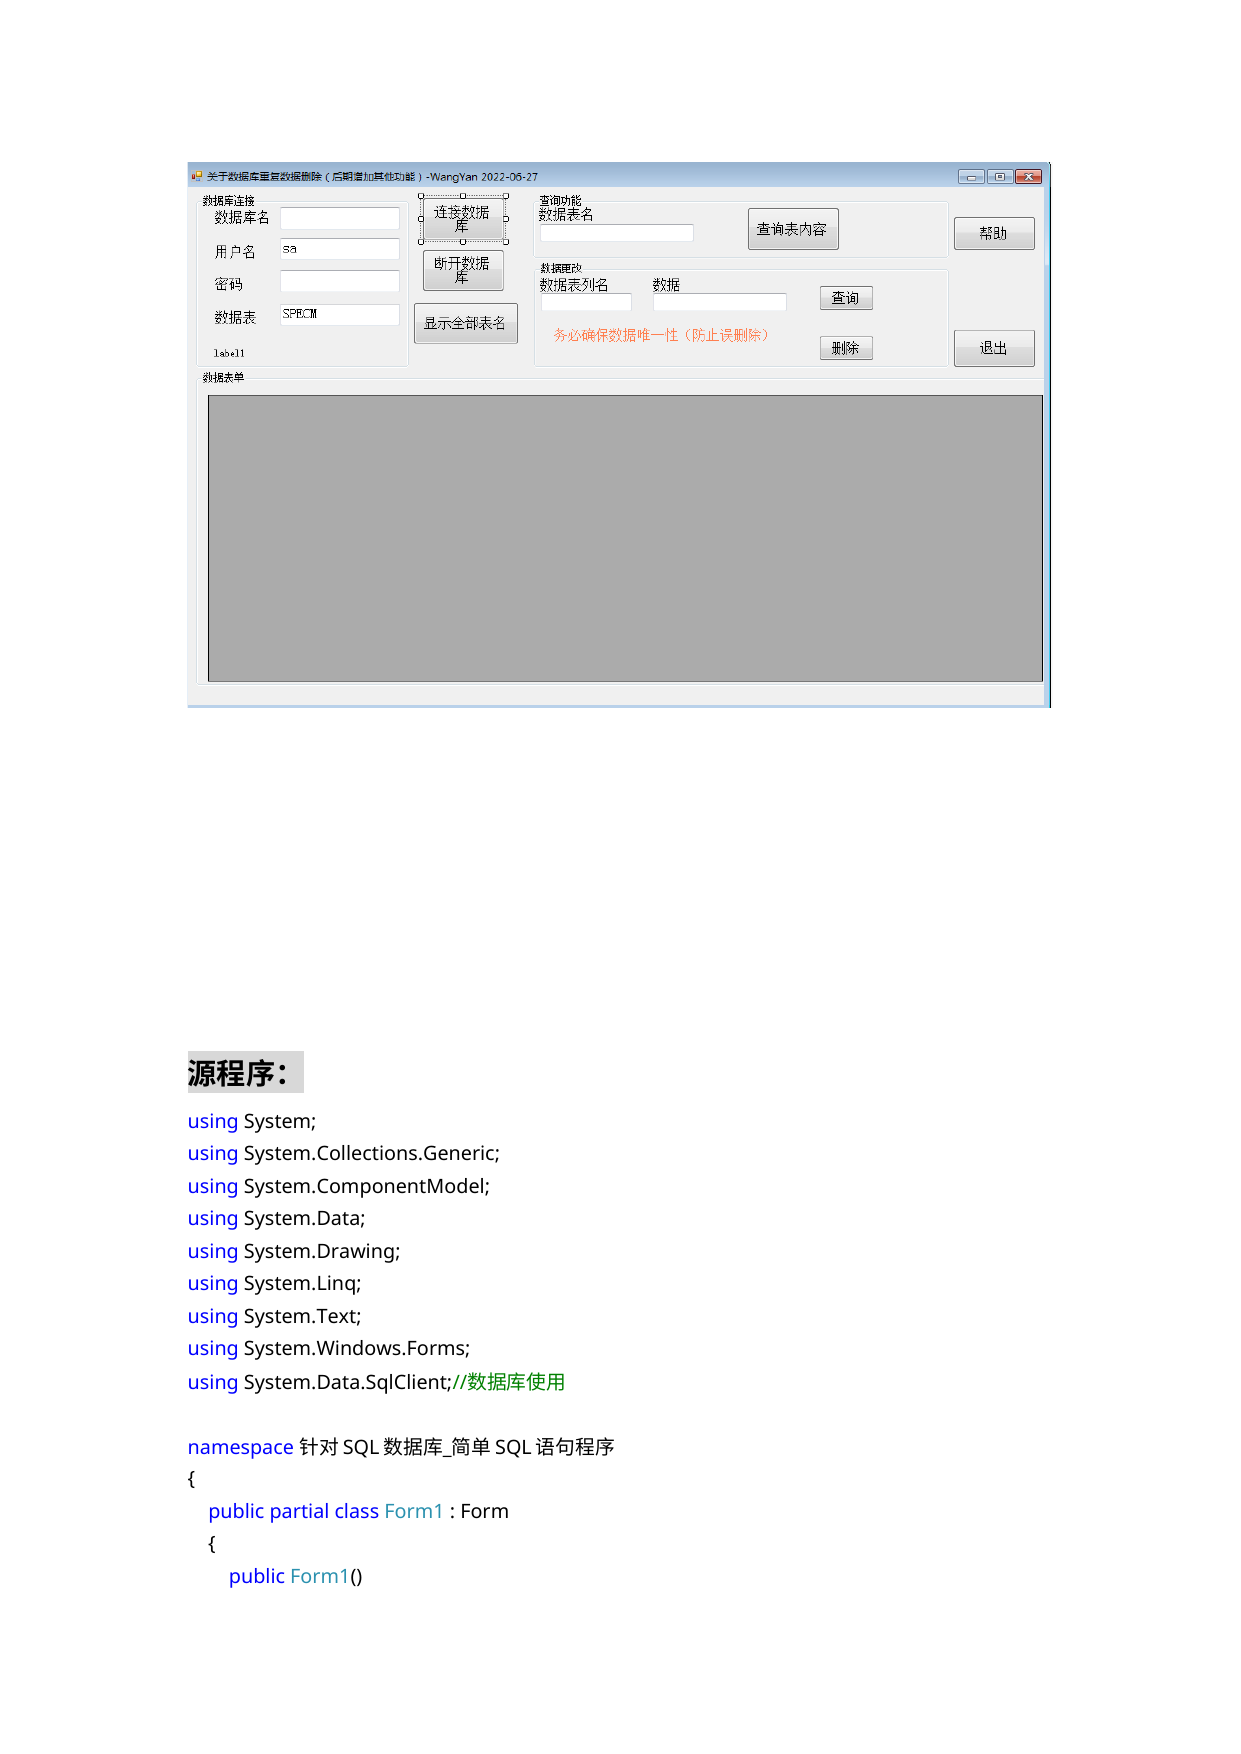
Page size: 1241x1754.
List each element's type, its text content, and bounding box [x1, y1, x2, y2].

text using System.Windows.Forms; [187, 1332, 1053, 1364]
text { [187, 1462, 1053, 1494]
text public partial class Form1 : Form [187, 1494, 1053, 1527]
text using System.Text; [187, 1299, 1053, 1332]
text 源程序： [187, 1039, 1053, 1104]
text public Form1() [187, 1559, 1053, 1592]
text using System.Data.SqlClient;//数据库使用 [187, 1364, 1053, 1397]
text using System.Linq; [187, 1267, 1053, 1299]
picture [187, 162, 1053, 708]
text using System; [187, 1104, 1053, 1137]
text using System.Data; [187, 1202, 1053, 1234]
text using System.Collections.Generic; [187, 1137, 1053, 1169]
text using System.ComponentModel; [187, 1169, 1053, 1202]
text using System.Drawing; [187, 1234, 1053, 1267]
text namespace 针对SQL数据库_简单SQL语句程序 [187, 1429, 1053, 1462]
text { [187, 1527, 1053, 1559]
